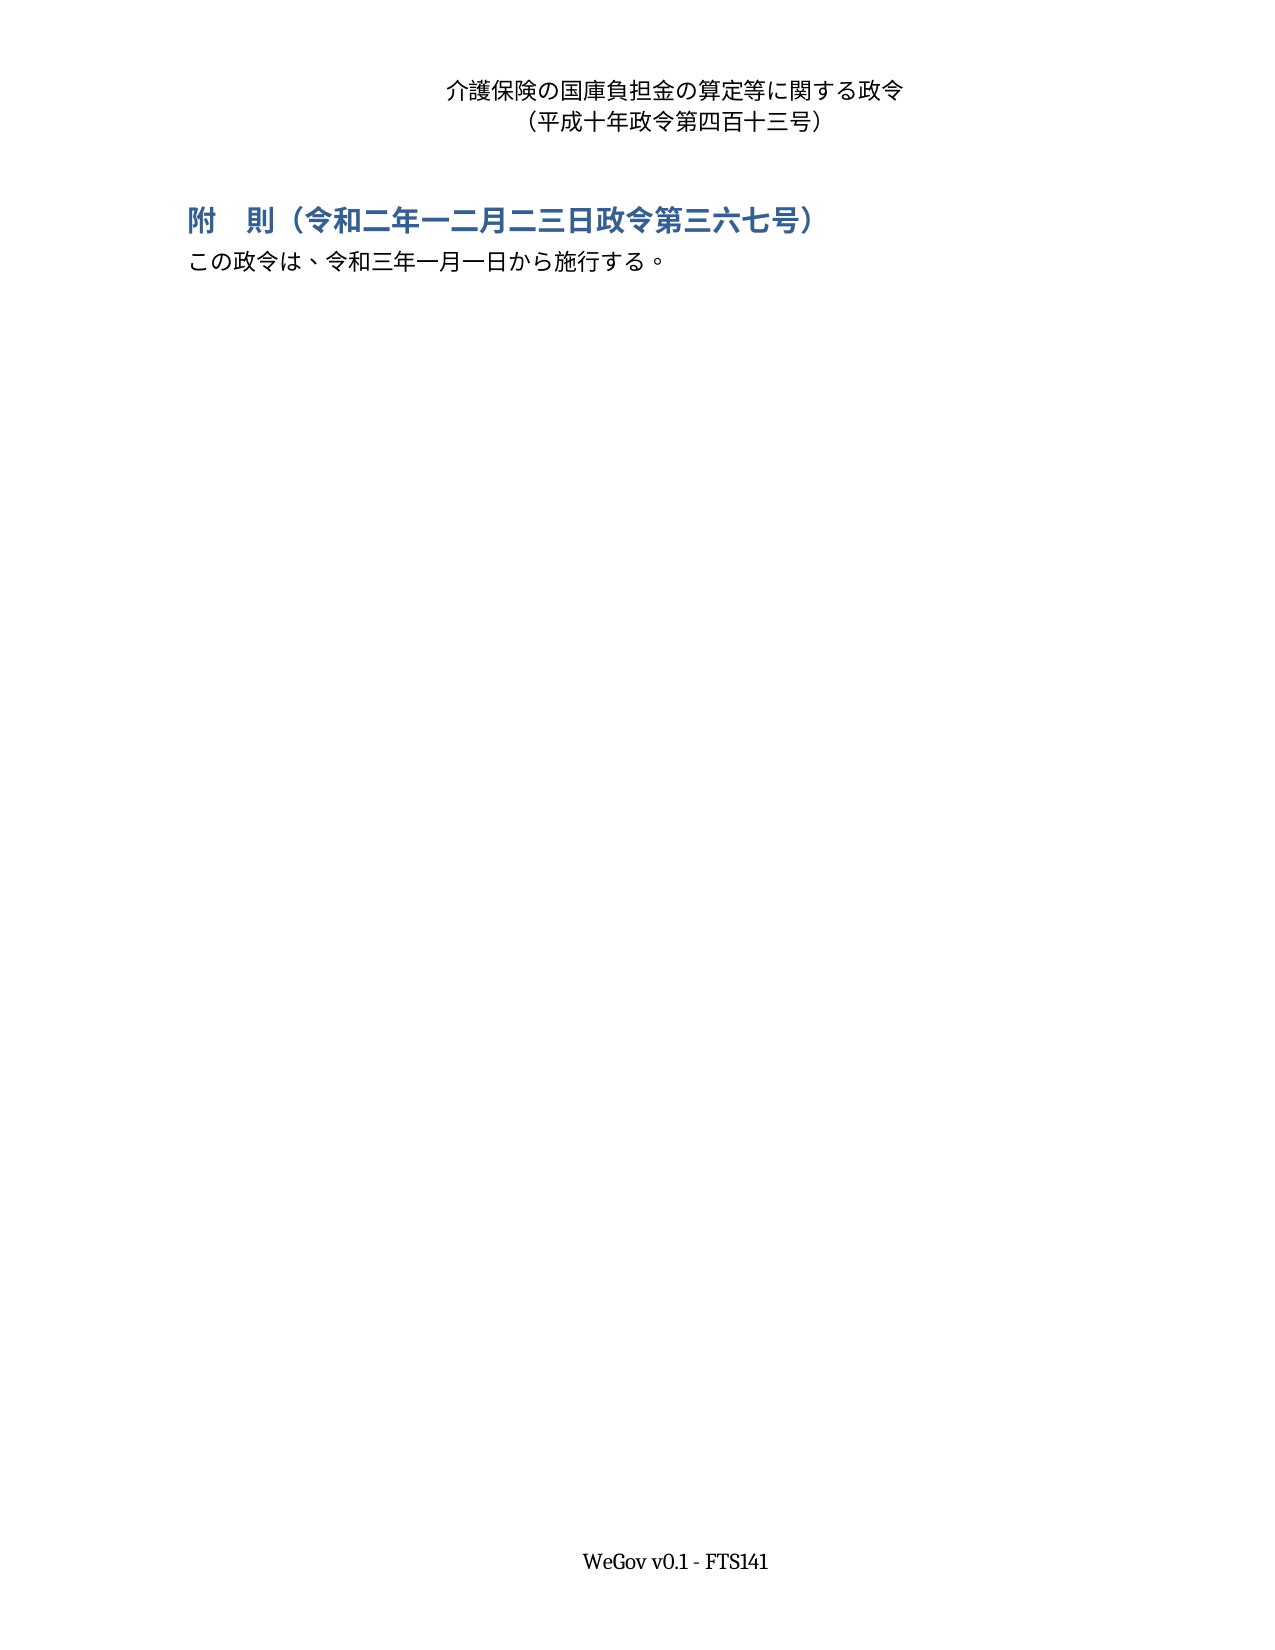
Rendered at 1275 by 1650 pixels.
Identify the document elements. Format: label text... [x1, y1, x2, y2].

text この政令は、令和三年一月一日から施行する。 [187, 246, 1087, 277]
subtitle 附 則（令和二年一二月二三日政令第三六七号） [187, 200, 1087, 240]
